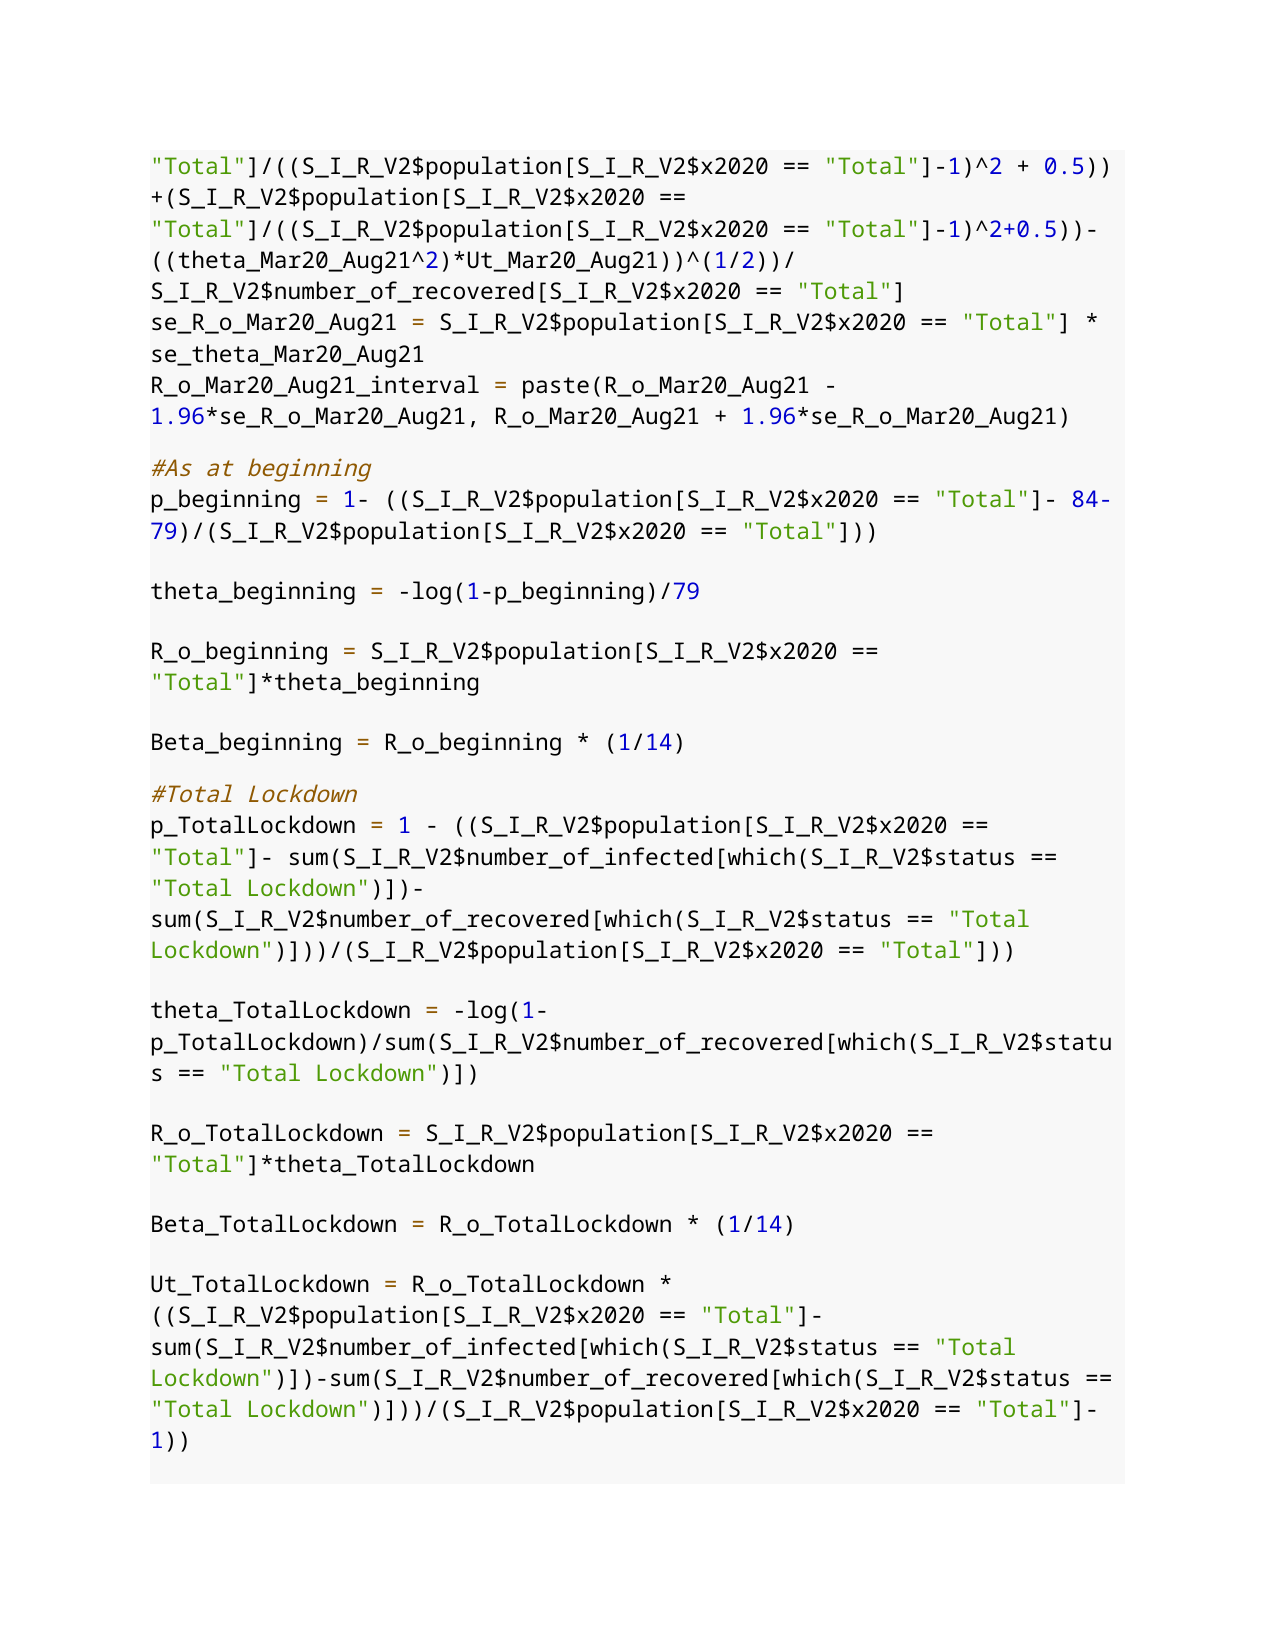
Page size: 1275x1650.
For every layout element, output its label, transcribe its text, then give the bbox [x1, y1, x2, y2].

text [150, 150, 1125, 431]
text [150, 778, 1125, 1484]
text #As at beginning p_beginning = 1- ((S_I_R_V2$population[S_I_R_V2$x2020 == "Total"]- 84-79)/(S_I_R_V2$population[S_I_R_V2$x2020 == "Total"])) theta_beginning = -log(1-p_beginning)/79 R_o_beginning = S_I_R_V2$population[S_I_R_V2$x2020 == "Total"]*theta_beginning Beta_beginning = R_o_beginning * (1/14) [150, 452, 1125, 757]
